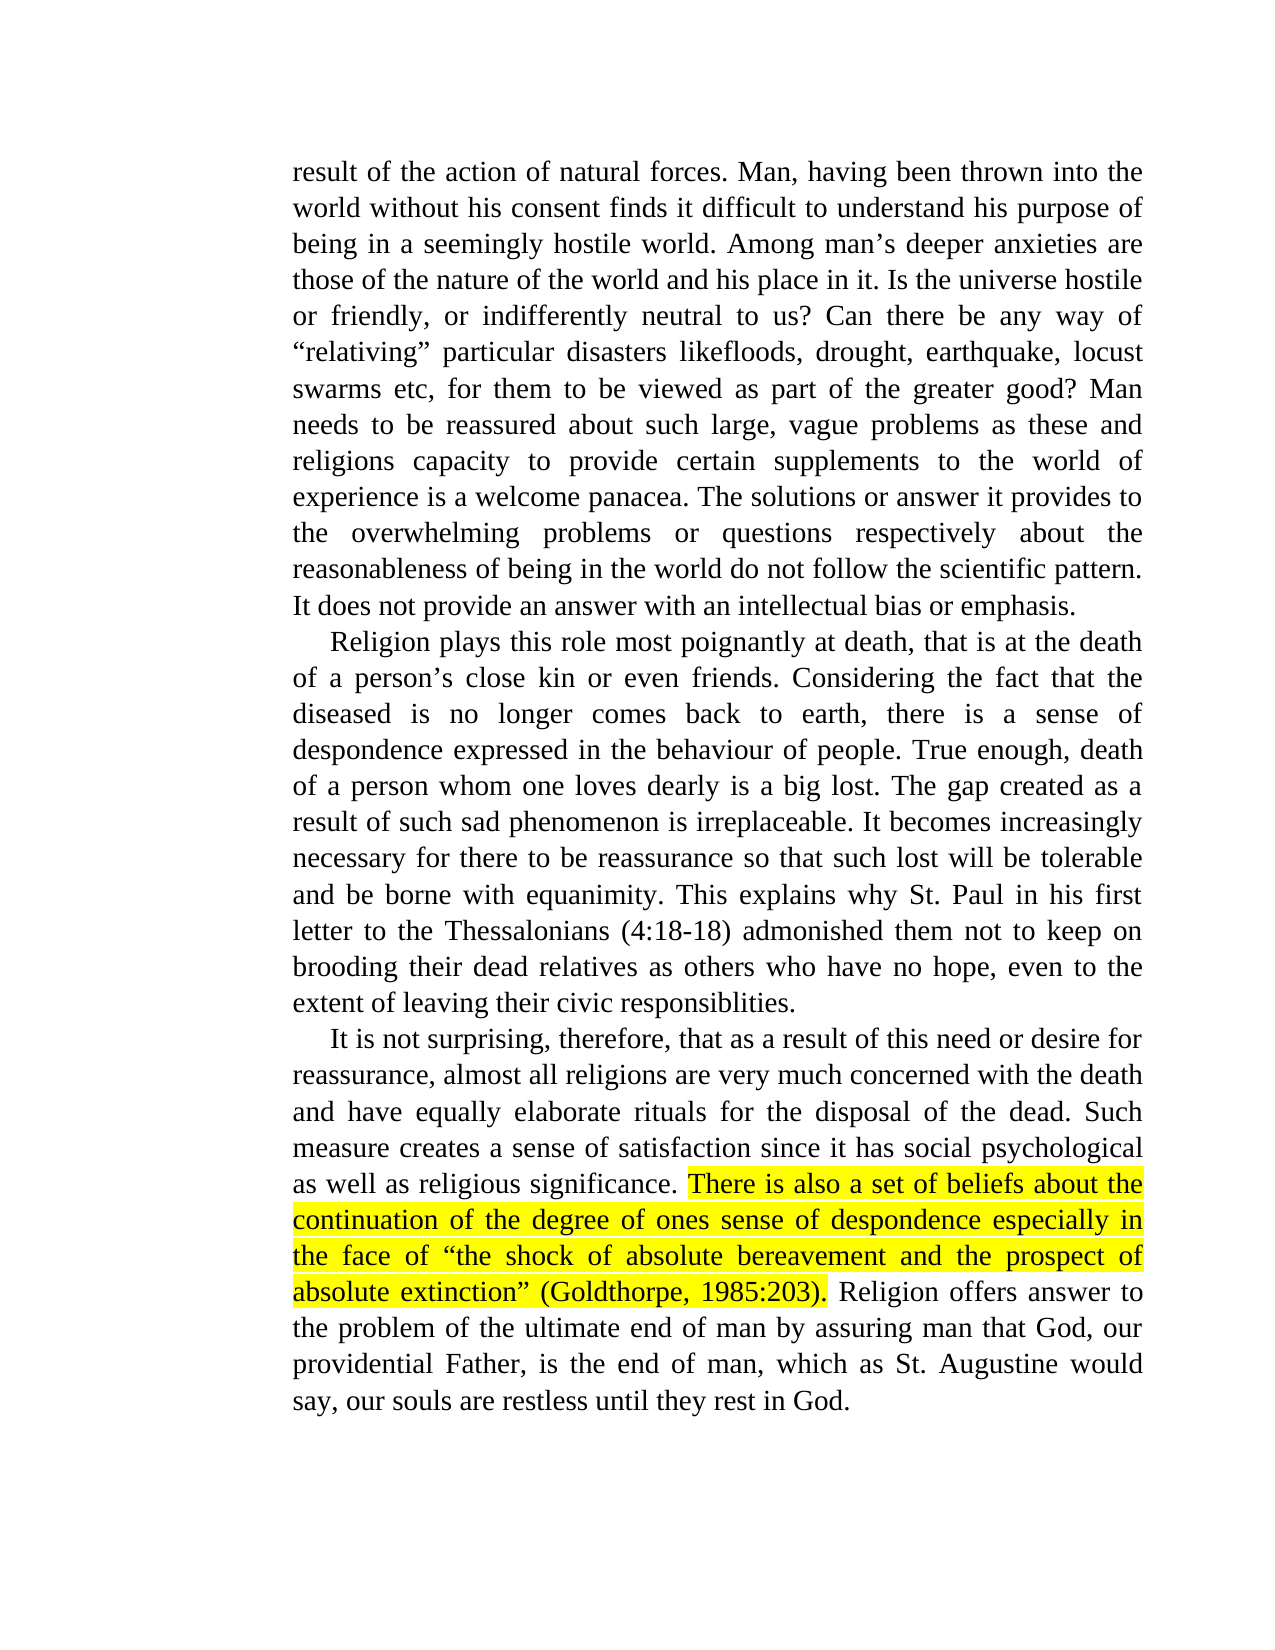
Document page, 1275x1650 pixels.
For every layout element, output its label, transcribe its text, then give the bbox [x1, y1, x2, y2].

list It is not surprising, therefore, that as a result of this need or desire for reassurance, almost all religions are very much concerned with the death and have equally elaborate rituals for the disposal of the dead. Such measure creates a sense of satisfaction since it has social psychological as well as religious significance. There is also a set of beliefs about the continuation of the degree of ones sense of despondence especially in the face of “the shock of absolute bereavement and the prospect of absolute extinction” (Goldthorpe, 1985:203). Religion offers answer to the problem of the ultimate end of man by assuring man that God, our providential Father, is the end of man, which as St. Augustine would say, our souls are restless until they rest in God. [292, 1021, 1144, 1252]
list It is not surprising, therefore, that as a result of this need or desire for reassurance, almost all religions are very much concerned with the death and have equally elaborate rituals for the disposal of the dead. Such measure creates a sense of satisfaction since it has social psychological as well as religious significance. There is also a set of beliefs about the continuation of the degree of ones sense of despondence especially in the face of “the shock of absolute bereavement and the prospect of absolute extinction” (Goldthorpe, 1985:203). Religion offers answer to the problem of the ultimate end of man by assuring man that God, our providential Father, is the end of man, which as St. Augustine would say, our souls are restless until they rest in God. [292, 1253, 1144, 1416]
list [292, 154, 1144, 621]
list Religion plays this role most poignantly at death, that is at the death of a person’s close kin or even friends. Considering the fact that the diseased is no longer comes back to earth, there is a sense of despondence expressed in the behaviour of people. True enough, death of a person whom one loves dearly is a big lost. The gap created as a result of such sad phenomenon is irreplaceable. It becomes increasingly necessary for there to be reassurance so that such lost will be tolerable and be borne with equanimity. This explains why St. Paul in his first letter to the Thessalonians (4:18-18) admonished them not to keep on brooding their dead relatives as others who have no hope, even to the extent of leaving their civic responsiblities. [292, 624, 1144, 1019]
